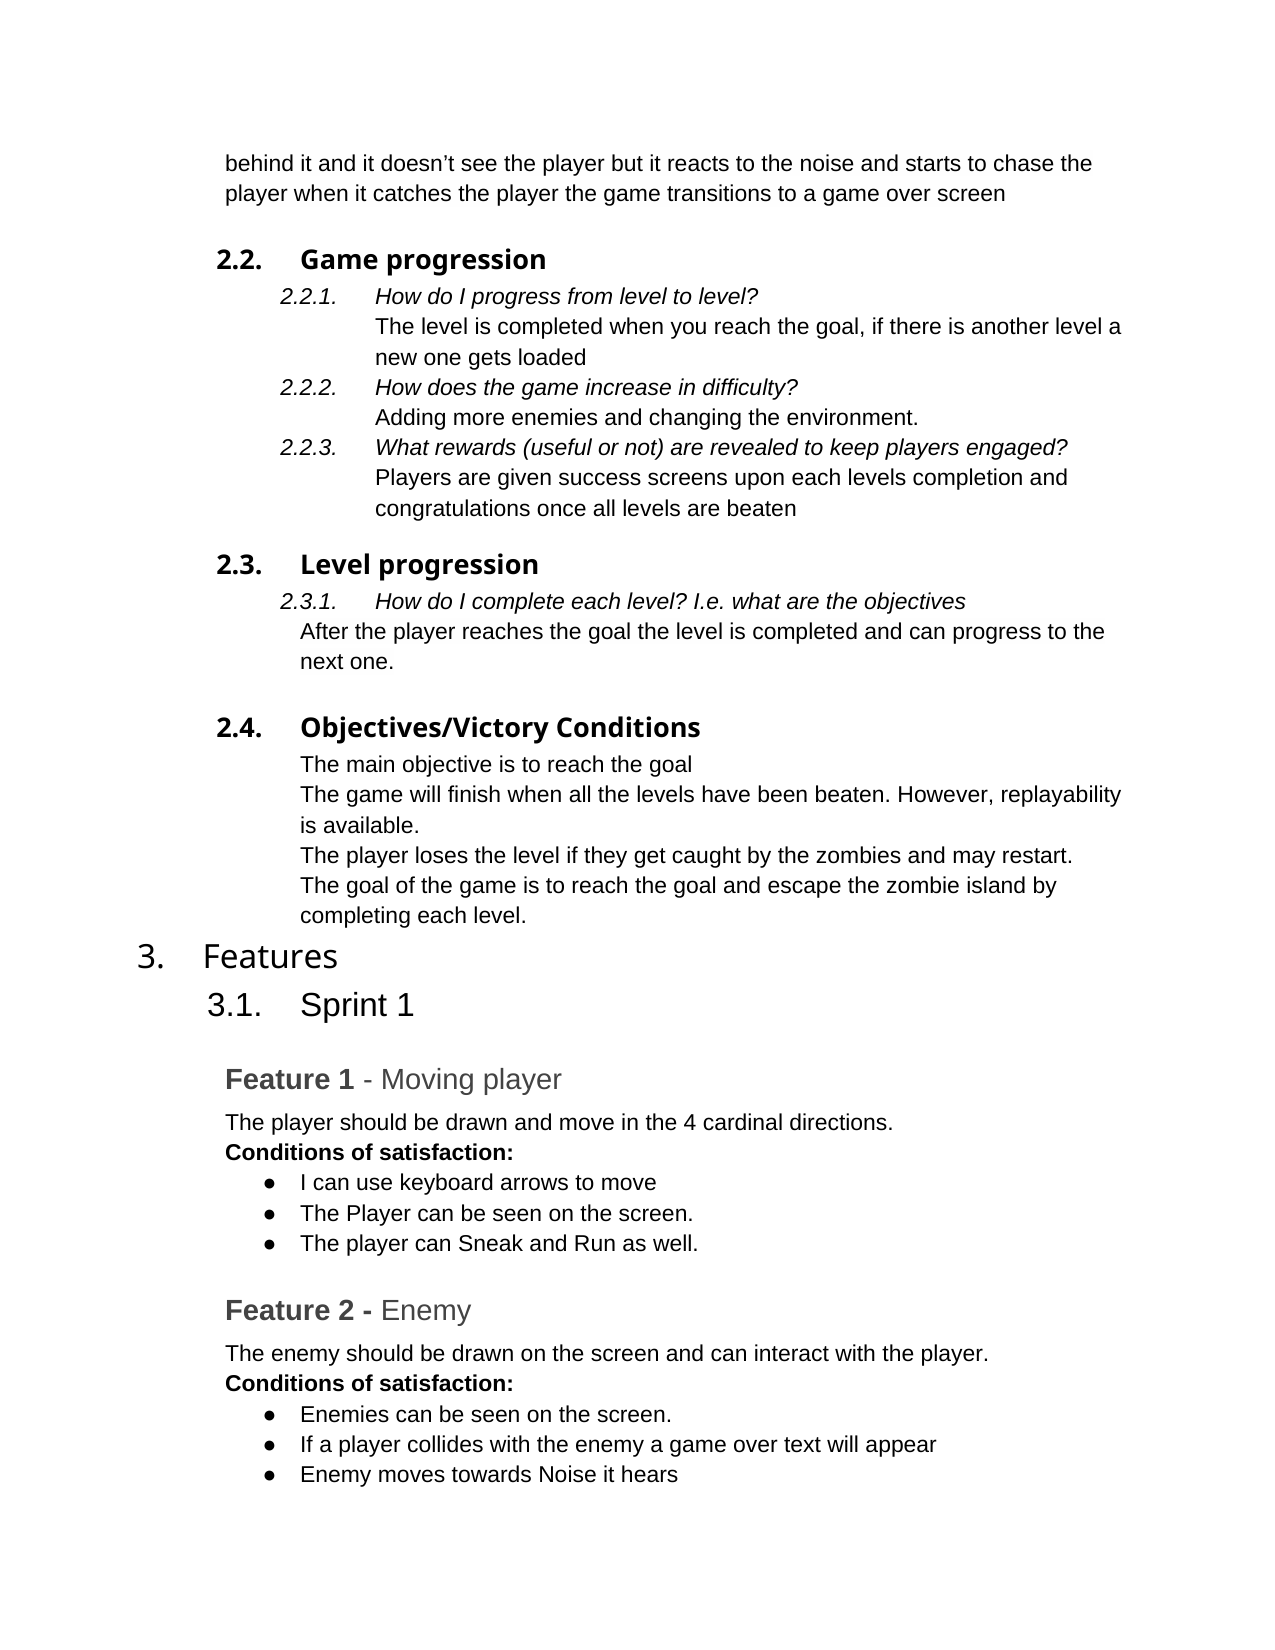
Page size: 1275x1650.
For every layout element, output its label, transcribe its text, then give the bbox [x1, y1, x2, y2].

text The player loses the level if they get caught by the zombies and may restart. [300, 842, 1125, 868]
text Conditions of satisfaction: [150, 1370, 1125, 1397]
list Enemy moves towards Noise it hears [262, 1461, 1125, 1487]
subtitle Features [165, 932, 1125, 978]
text The goal of the game is to reach the goal and escape the zombie island by completing each level. [300, 872, 1125, 928]
subtitle Feature 2 - Enemy [225, 1293, 1125, 1327]
subtitle Sprint 1 [262, 984, 1125, 1023]
text Adding more enemies and changing the environment. [375, 404, 1125, 430]
text The player should be drawn and move in the 4 cardinal directions. [225, 1109, 1125, 1135]
list I can use keyboard arrows to move [262, 1169, 1125, 1196]
text After the player reaches the goal the level is completed and can progress to the next one. [300, 618, 1125, 675]
subtitle Feature 1 - Moving player [225, 1062, 1125, 1096]
text Conditions of satisfaction: [225, 1139, 1125, 1166]
text The main objective is to reach the goal [300, 751, 1125, 777]
list How does the game increase in difficulty? [337, 374, 1125, 400]
subtitle Level progression [262, 546, 1125, 582]
list The player can Sneak and Run as well. [262, 1230, 1125, 1256]
list Enemies can be seen on the screen. [262, 1401, 1125, 1427]
list The Player can be seen on the screen. [262, 1199, 1125, 1226]
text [225, 150, 1125, 207]
list How do I progress from level to level? The level is completed when you reach the goal, if there is another level a new one gets loaded [337, 283, 1125, 370]
subtitle Objectives/Victory Conditions [262, 709, 1125, 746]
text The game will finish when all the levels have been beaten. However, replayability is available. [300, 781, 1125, 838]
list If a player collides with the enemy a game over text will appear [262, 1431, 1125, 1457]
subtitle Game progression [262, 241, 1125, 277]
list How do I complete each level? I.e. what are the objectives [337, 588, 1125, 614]
text The enemy should be drawn on the screen and can interact with the player. [150, 1340, 1125, 1367]
list What rewards (useful or not) are revealed to keep players engaged? [337, 434, 1125, 460]
text Players are given success screens upon each levels completion and congratulations once all levels are beaten [375, 464, 1125, 521]
